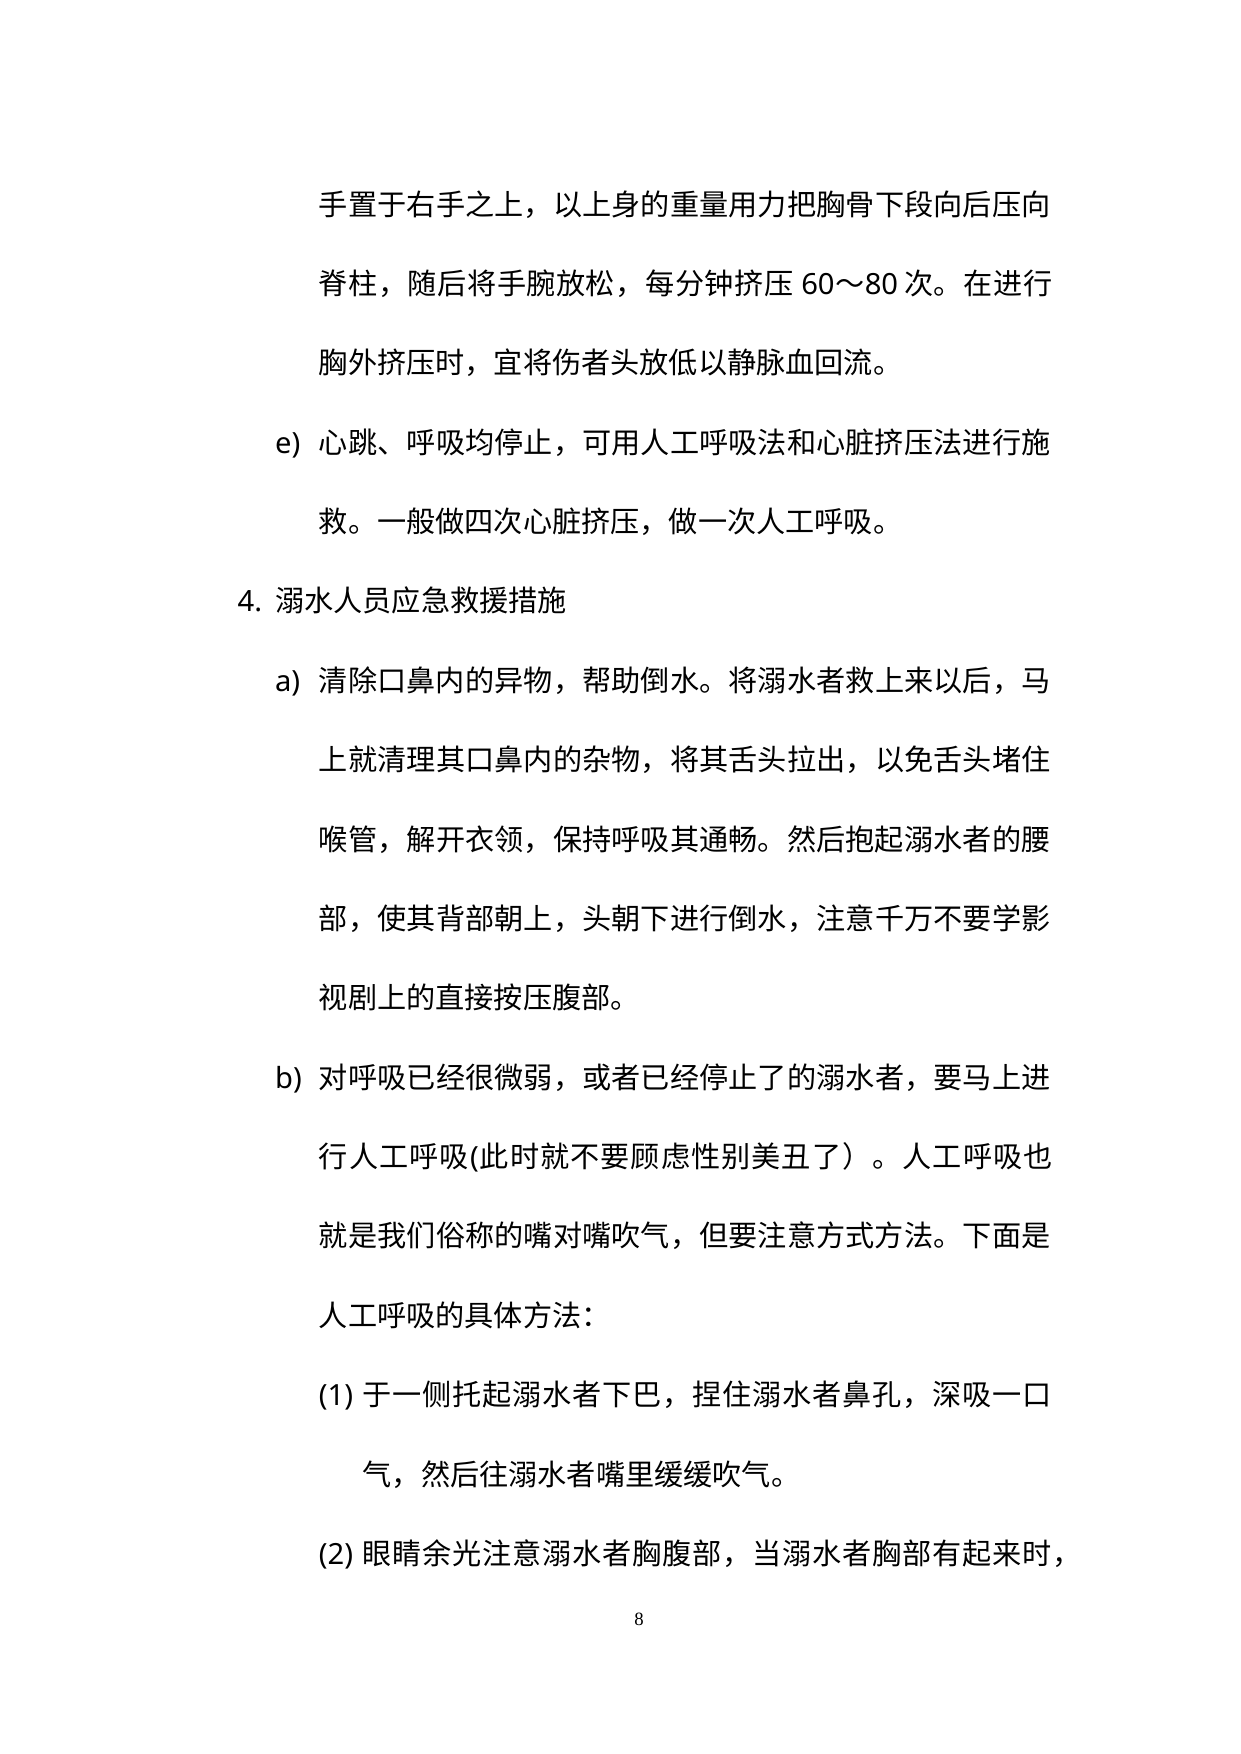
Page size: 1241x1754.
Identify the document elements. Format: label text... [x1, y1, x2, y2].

list 清除口鼻内的异物，帮助倒水。将溺水者救上来以后，马上就清理其口鼻内的杂物，将其舌头拉出，以免舌头堵住喉管，解开衣领，保持呼吸其通畅。然后抱起溺水者的腰部，使其背部朝上，头朝下进行倒水，注意千万不要学影视剧上的直接按压腹部。 [275, 639, 1053, 1036]
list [319, 1512, 1053, 1591]
list 溺水人员应急救援措施 [237, 559, 1053, 639]
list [275, 163, 1053, 401]
list 于一侧托起溺水者下巴，捏住溺水者鼻孔，深吸一口气，然后往溺水者嘴里缓缓吹气。 [319, 1353, 1053, 1512]
list 心跳、呼吸均停止，可用人工呼吸法和心脏挤压法进行施救。一般做四次心脏挤压，做一次人工呼吸。 [275, 401, 1053, 559]
list 对呼吸已经很微弱，或者已经停止了的溺水者，要马上进行人工呼吸(此时就不要顾虑性别美丑了）。人工呼吸也就是我们俗称的嘴对嘴吹气，但要注意方式方法。下面是人工呼吸的具体方法： [275, 1036, 1053, 1353]
